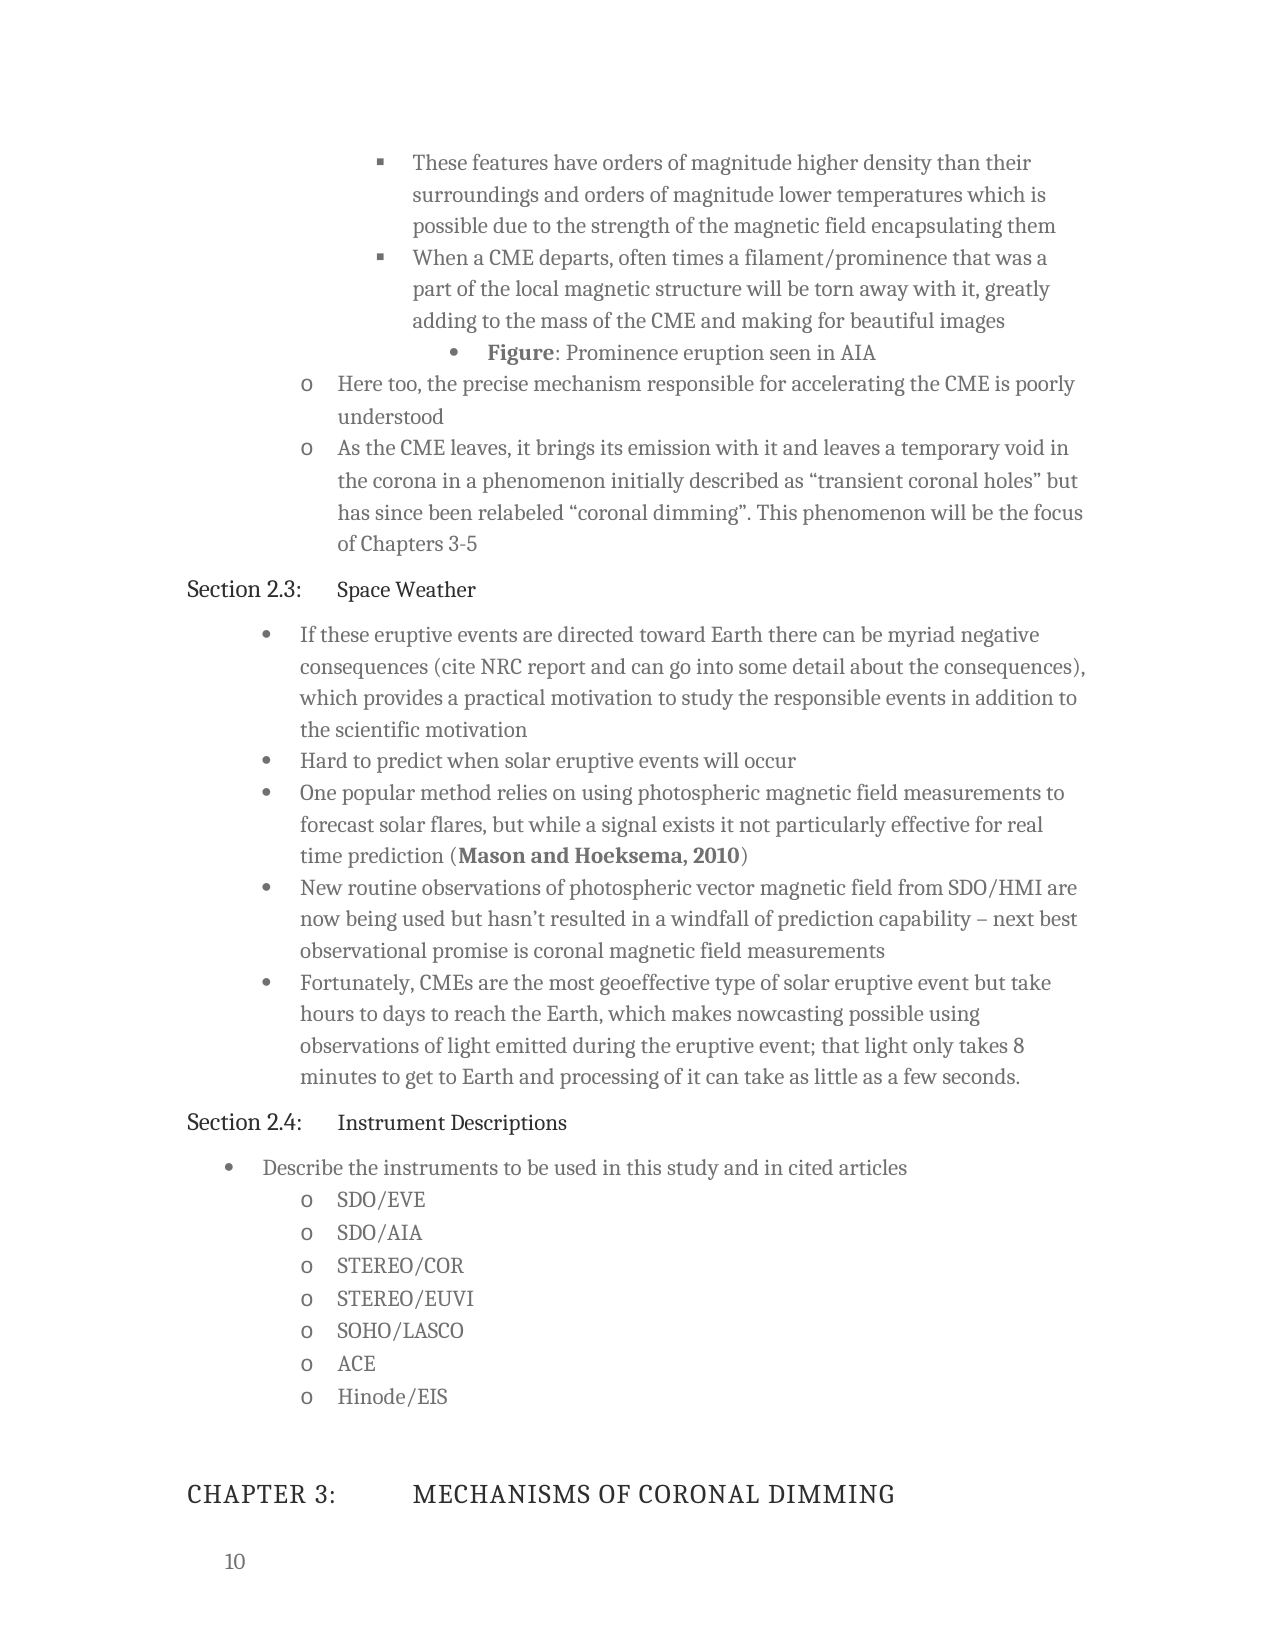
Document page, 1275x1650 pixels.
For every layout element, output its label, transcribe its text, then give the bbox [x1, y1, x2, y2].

list Hinode/EIS [300, 1384, 1087, 1412]
list When a CME departs, often times a filament/prominence that was a part of the local magnetic structure will be torn away with it, greatly adding to the mass of the CME and making for beautiful images [375, 245, 1087, 334]
list Describe the instruments to be used in this study and in cited articles [225, 1155, 1087, 1181]
list Fortunately, CMEs are the most geoeffective type of solar eruptive event but take hours to days to reach the Earth, which makes nowcasting possible using observations of light emitted during the eruptive event; that light only takes 8 minutes to get to Earth and processing of it can take as little as a few seconds. [262, 969, 1087, 1090]
subtitle Space Weather [187, 575, 1087, 604]
list STEREO/EUVI [300, 1285, 1087, 1313]
subtitle Mechanisms of Coronal Dimming [187, 1479, 1087, 1511]
list One popular method relies on using photospheric magnetic field measurements to forecast solar flares, but while a signal exists it not particularly effective for real time prediction (Mason and Hoeksema, 2010) [262, 780, 1087, 869]
list Hard to predict when solar eruptive events will occur [262, 748, 1087, 775]
list New routine observations of photospheric vector magnetic field from SDO/HMI are now being used but hasn’t resulted in a windfall of prediction capability – next best observational promise is coronal magnetic field measurements [262, 874, 1087, 964]
list ACE [300, 1351, 1087, 1379]
subtitle Instrument Descriptions [187, 1108, 1087, 1137]
list SOHO/LASCO [300, 1318, 1087, 1346]
list If these eruptive events are directed toward Earth there can be myriad negative consequences (cite NRC report and can go into some detail about the consequences), which provides a practical motivation to study the responsible events in addition to the scientific motivation [262, 622, 1087, 743]
list These features have orders of magnitude higher density than their surroundings and orders of magnitude lower temperatures which is possible due to the strength of the magnetic field encapsulating them [375, 150, 1087, 239]
list STEREO/COR [300, 1252, 1087, 1280]
list Figure: Prominence eruption seen in AIA [450, 339, 1087, 366]
list Here too, the precise mechanism responsible for accelerating the CME is poorly understood [300, 371, 1087, 430]
list As the CME leaves, it brings its emission with it and leaves a temporary void in the corona in a phenomenon initially described as “transient coronal holes” but has since been relabeled “coronal dimming”. This phenomenon will be the focus of Chapters 3-5 [300, 435, 1087, 557]
list SDO/AIA [300, 1219, 1087, 1247]
list SDO/EVE [300, 1187, 1087, 1214]
